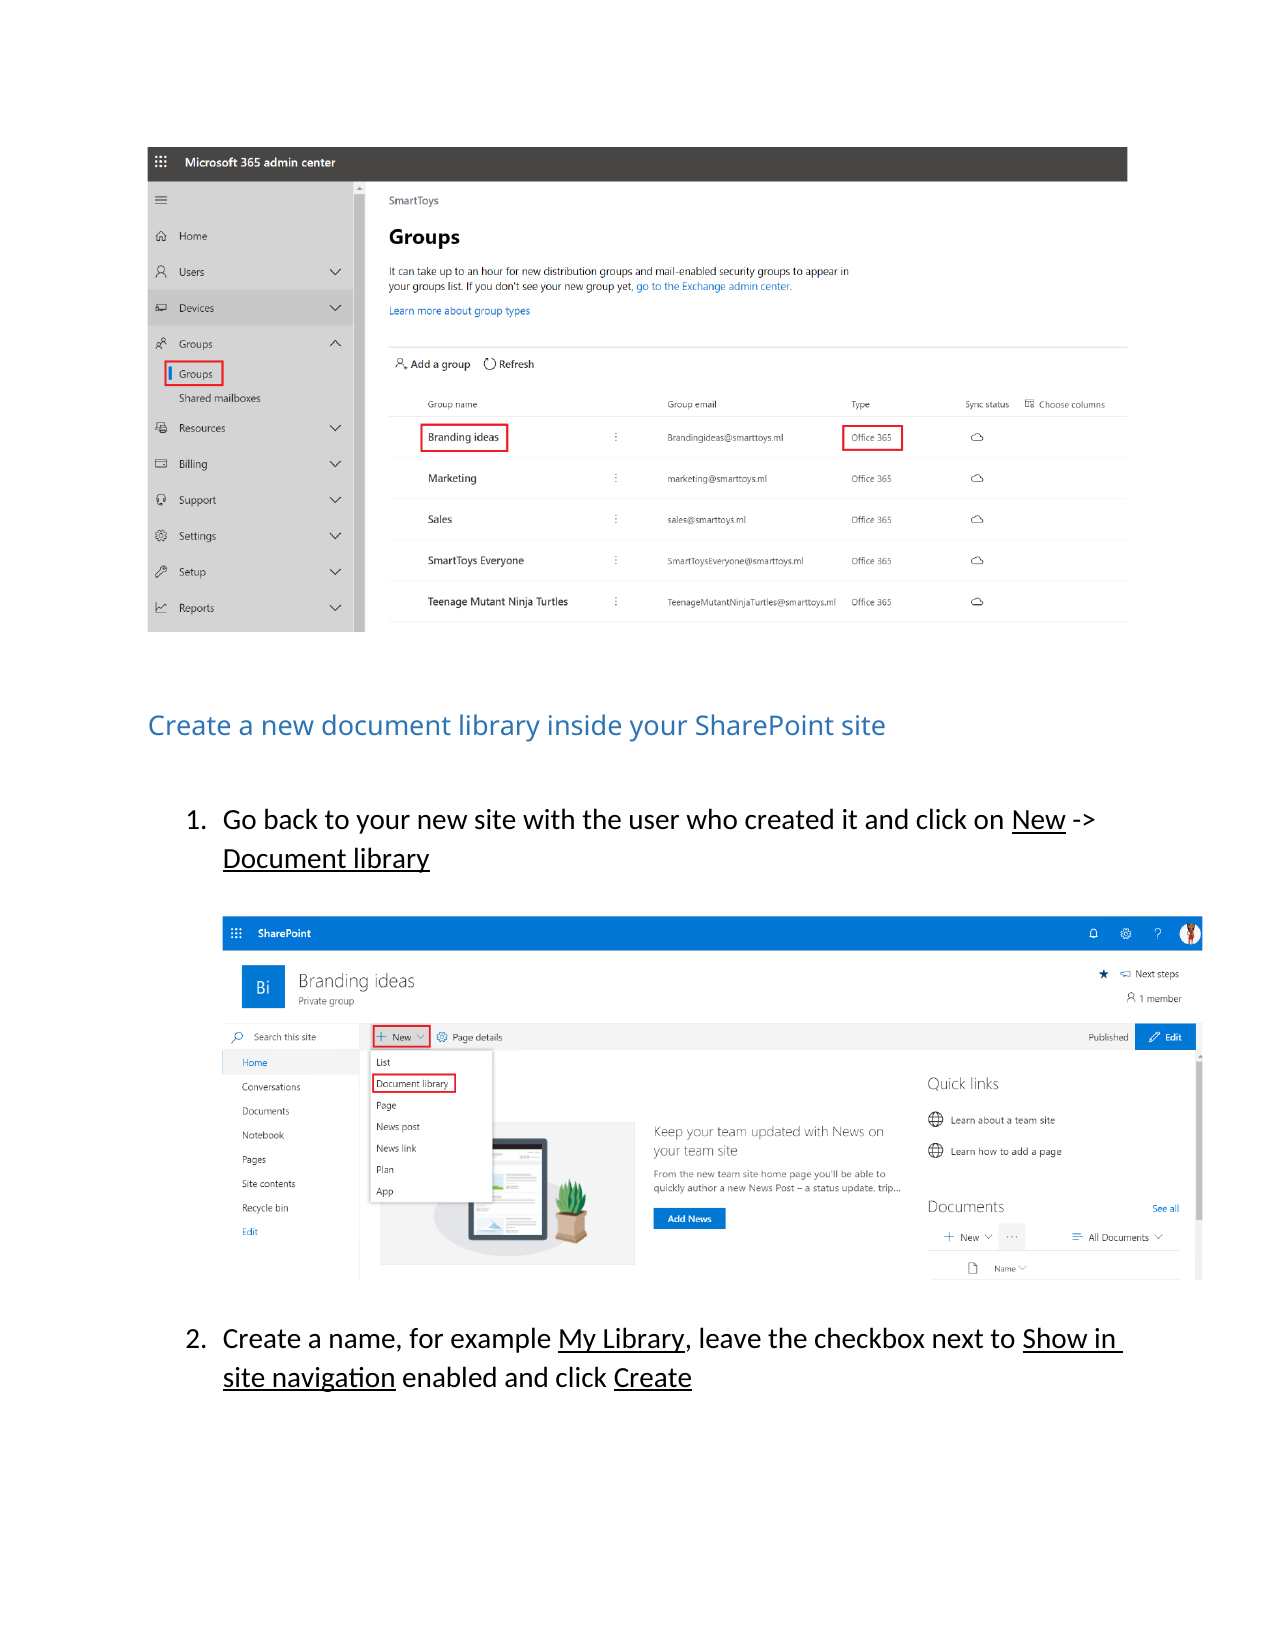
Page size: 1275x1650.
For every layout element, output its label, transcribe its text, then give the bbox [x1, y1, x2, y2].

subtitle Create a new document library inside your SharePoint site [148, 706, 1127, 743]
list Go back to your new site with the user who created it and click on New -> Document library [185, 801, 1127, 875]
picture [147, 147, 1128, 632]
list Create a name, for example My Library, leave the checkbox next to Show in site navigation enabled and click Create [185, 1321, 1127, 1395]
picture [222, 916, 1203, 1280]
